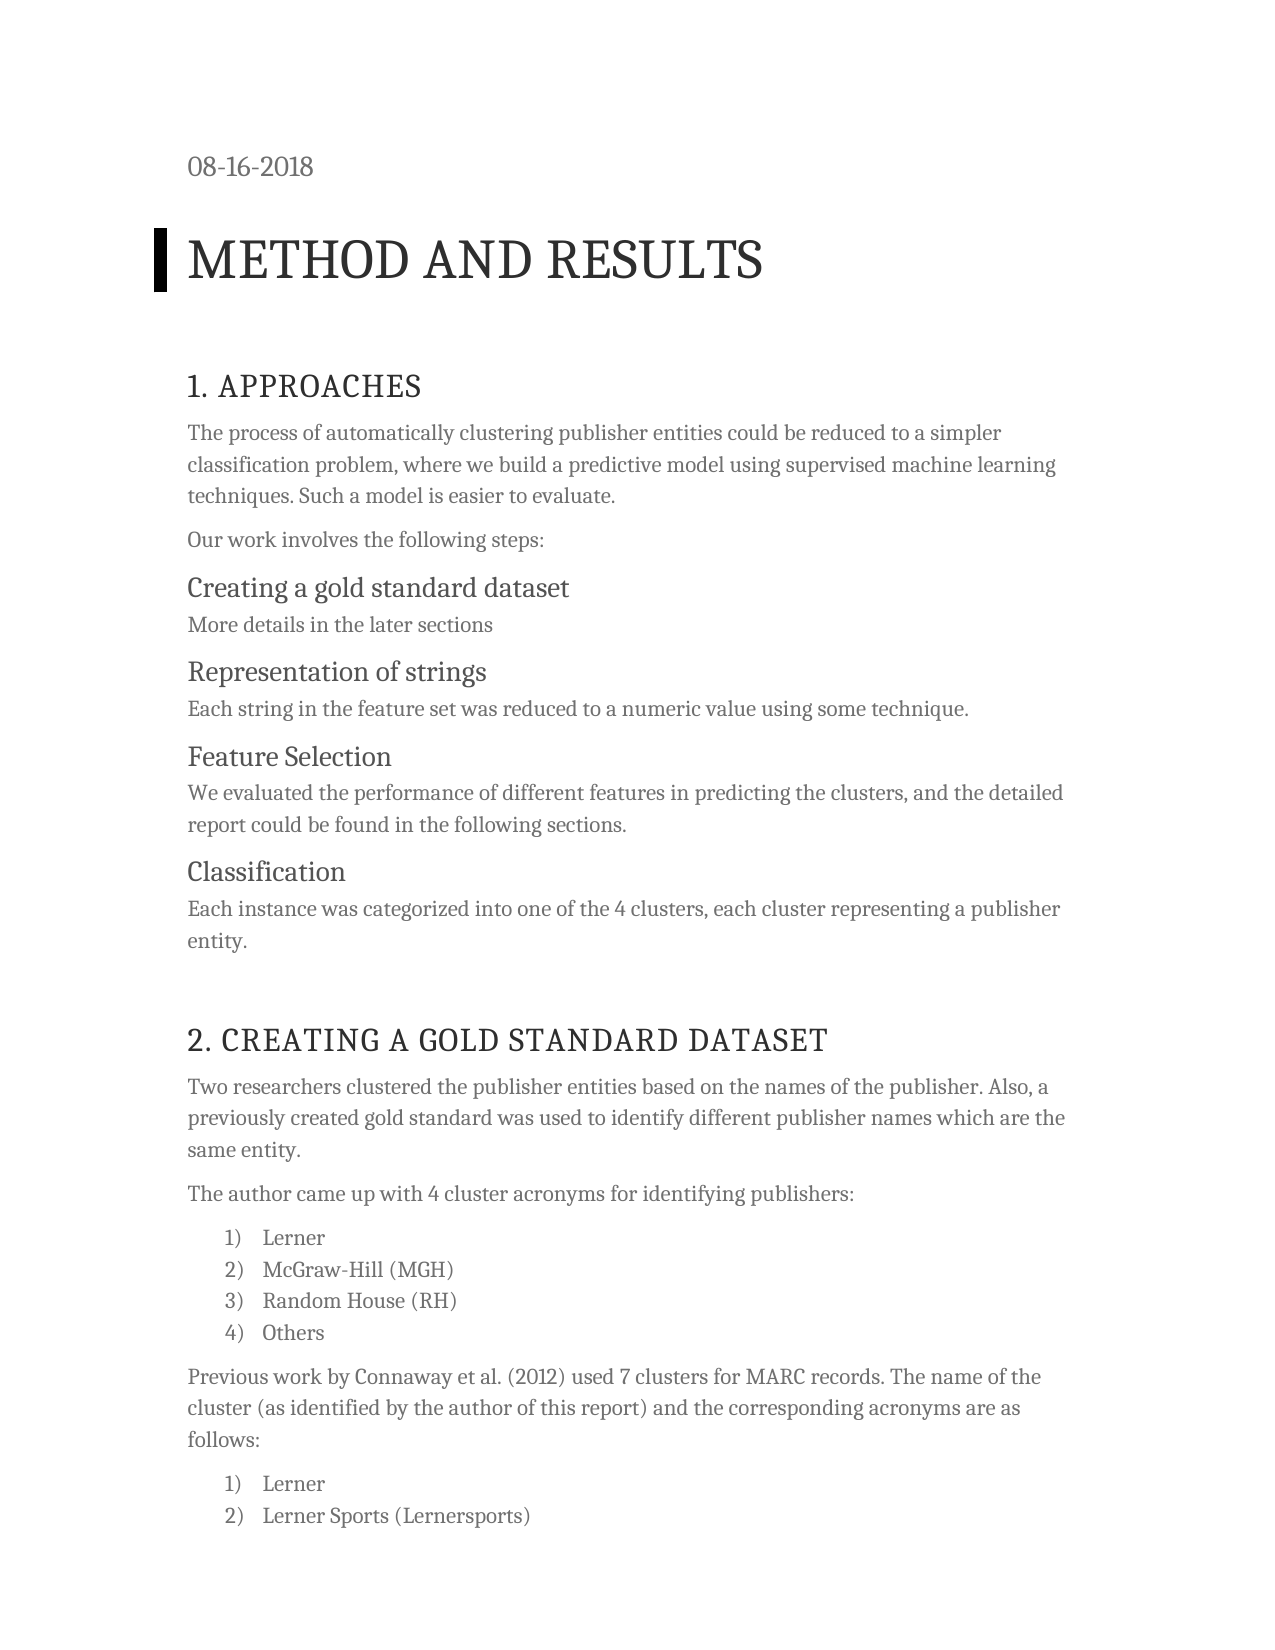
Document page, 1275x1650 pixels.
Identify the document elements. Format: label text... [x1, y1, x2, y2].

text Each instance was categorized into one of the 4 clusters, each cluster representing a publisher entity. [187, 896, 1087, 954]
list Lerner [225, 1471, 1087, 1497]
list McGraw-Hill (MGH) [225, 1256, 1087, 1283]
text More details in the later sections [187, 611, 1087, 638]
subtitle Representation of strings [187, 656, 1087, 689]
list We evaluated the performance of different features in predicting the clusters, and the detailed report could be found in the following sections. [187, 780, 1087, 838]
subtitle 2. creating a gold standard dataset [187, 1021, 1087, 1060]
list Lerner Sports (Lernersports) [225, 1502, 1087, 1529]
subtitle 1. approaches [187, 368, 1087, 406]
list Others [225, 1319, 1087, 1346]
text The process of automatically clustering publisher entities could be reduced to a simpler classification problem, where we build a predictive model using supervised machine learning techniques. Such a model is easier to evaluate. [187, 420, 1087, 509]
list Lerner [225, 1225, 1087, 1251]
text Each string in the feature set was reduced to a numeric value using some technique. [187, 696, 1087, 722]
text Two researchers clustered the publisher entities based on the names of the publisher. Also, a previously created gold standard was used to identify different publisher names which are the same entity. [187, 1074, 1087, 1163]
text 08-16-2018 [187, 150, 1087, 183]
text Our work involves the following steps: [187, 527, 1087, 553]
list Random House (RH) [225, 1288, 1087, 1314]
subtitle Creating a gold standard dataset [187, 571, 1087, 605]
subtitle Classification [187, 856, 1087, 889]
subtitle Feature Selection [187, 740, 1087, 773]
text The author came up with 4 cluster acronyms for identifying publishers: [187, 1181, 1087, 1207]
text Previous work by Connaway et al. (2012) used 7 clusters for MARC records. The name of the cluster (as identified by the author of this report) and the corresponding acronyms are as follows: [187, 1364, 1087, 1453]
title method and Results [167, 228, 1087, 292]
